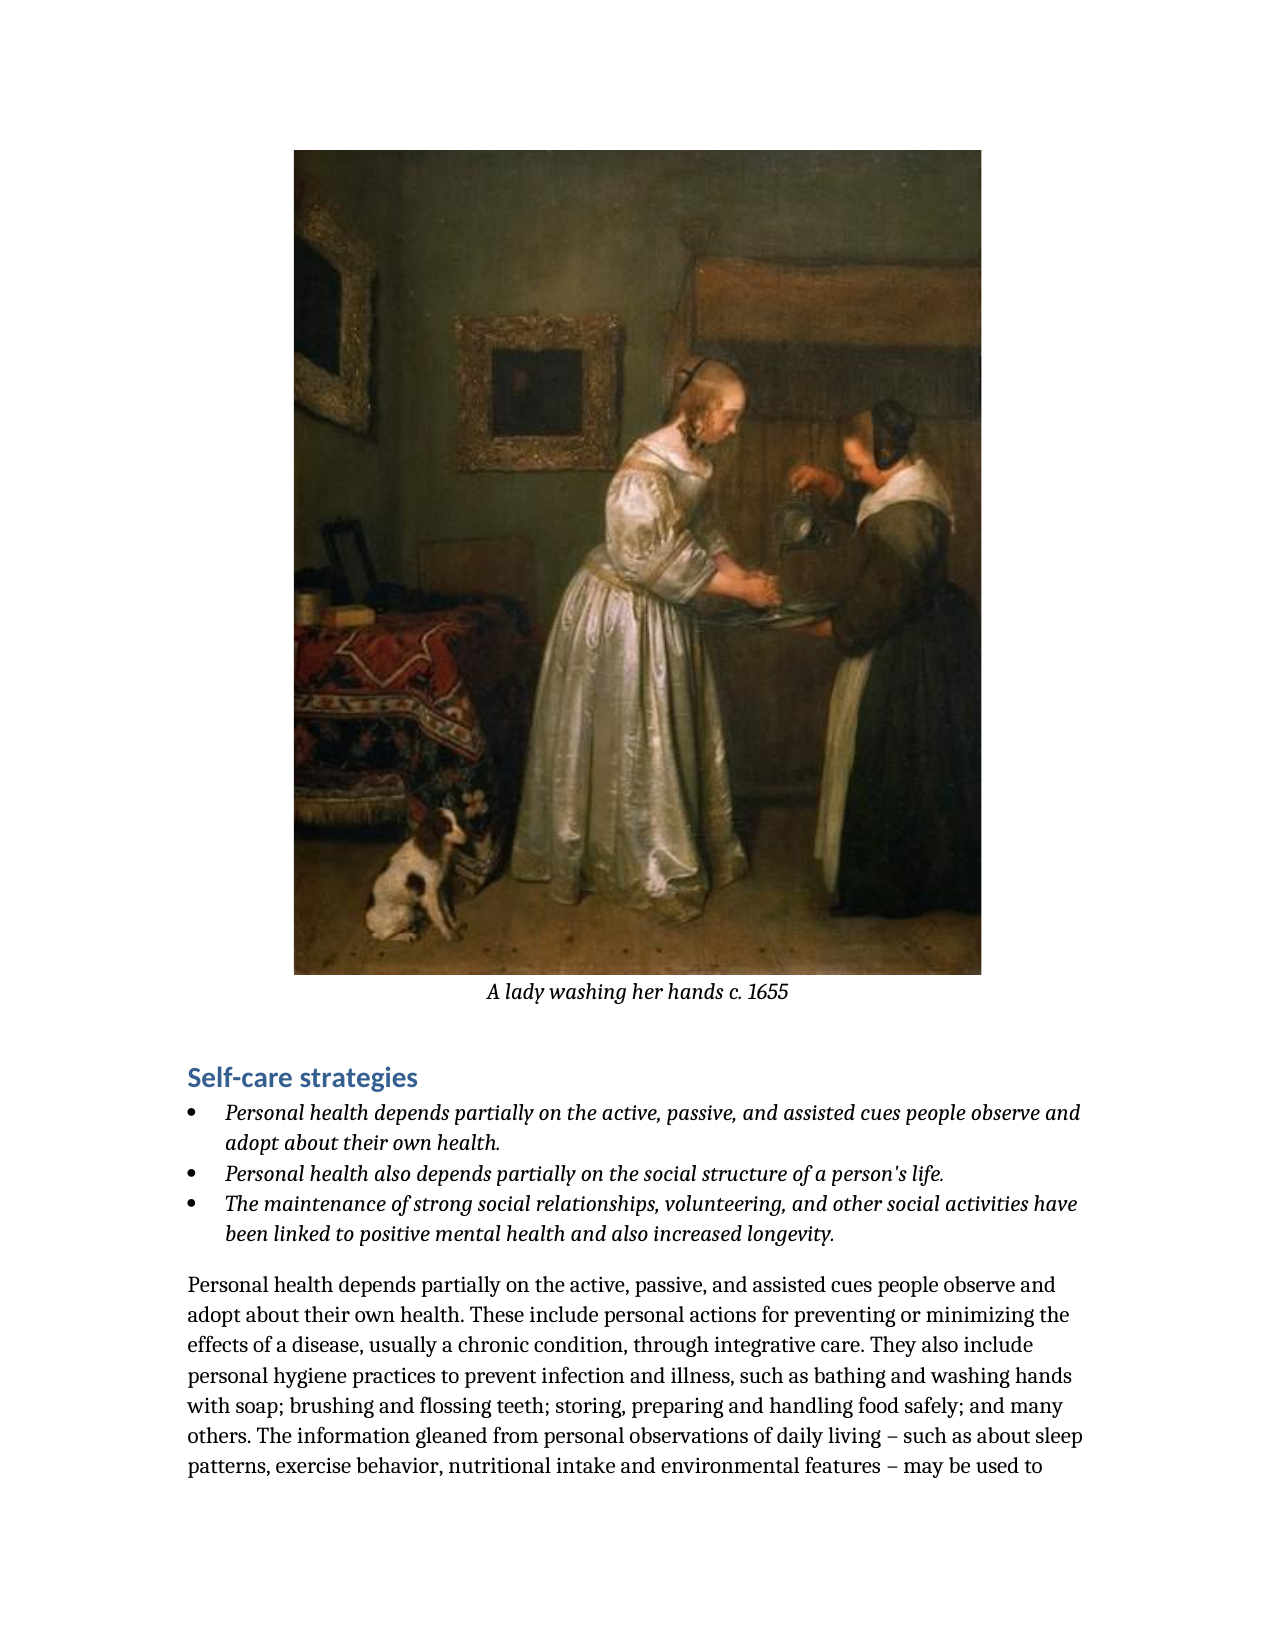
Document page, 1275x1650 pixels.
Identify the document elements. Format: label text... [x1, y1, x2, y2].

subtitle Self-care strategies [187, 1059, 1087, 1095]
list Personal health depends partially on the active, passive, and assisted cues people observe and adopt about their own health. [187, 1100, 1087, 1157]
list Personal health also depends partially on the social structure of a person's life. [187, 1160, 1087, 1187]
picture [293, 150, 982, 975]
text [187, 1272, 1087, 1479]
list The maintenance of strong social relationships, volunteering, and other social activities have been linked to positive mental health and also increased longevity. [187, 1191, 1087, 1247]
